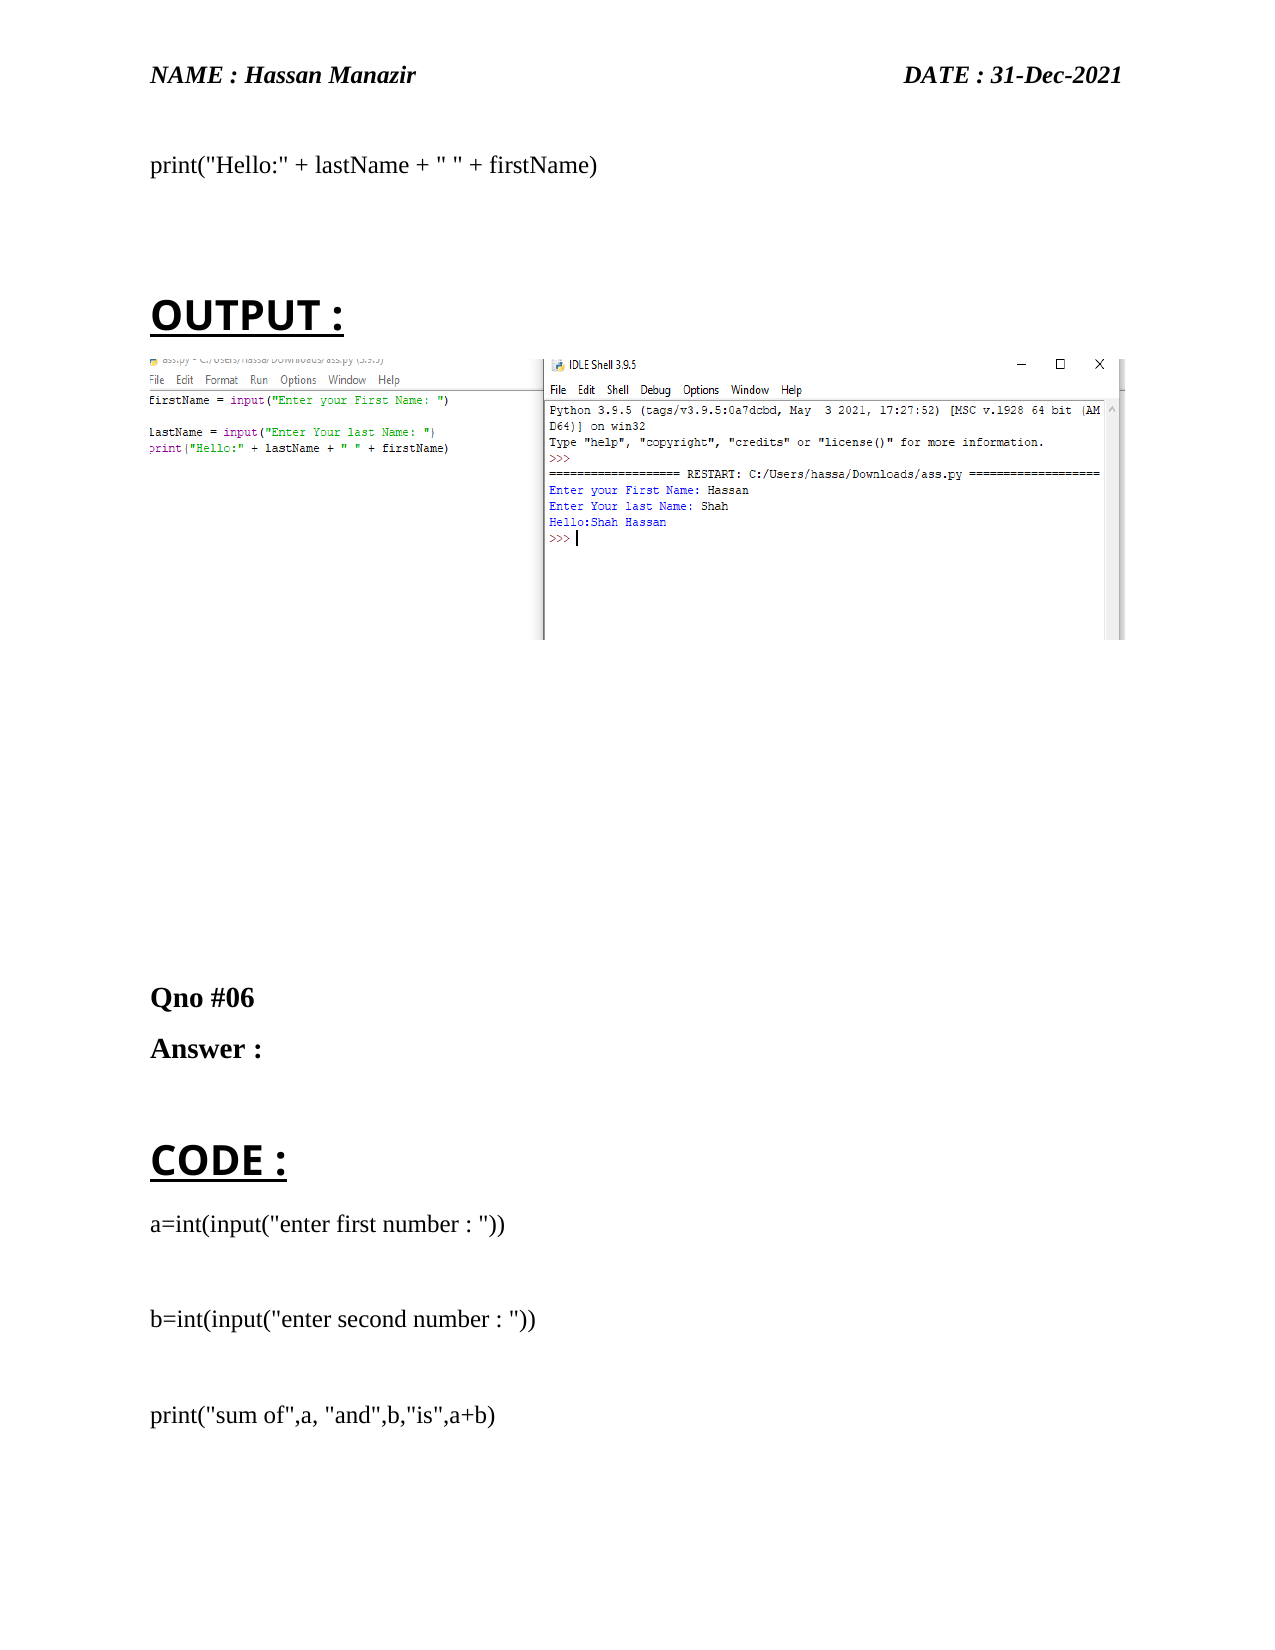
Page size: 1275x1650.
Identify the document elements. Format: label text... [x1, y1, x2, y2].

text OUTPUT : [150, 286, 1125, 343]
text Answer : [150, 1031, 1125, 1064]
text print("Hello:" + lastName + " " + firstName) [150, 150, 1125, 179]
picture [150, 359, 1125, 640]
text CODE : [150, 1131, 1125, 1188]
text b=int(input("enter second number : ")) [150, 1304, 1125, 1333]
text a=int(input("enter first number : ")) [150, 1209, 1125, 1238]
text print("sum of",a, "and",b,"is",a+b) [150, 1400, 1125, 1429]
text Qno #06 [150, 981, 1125, 1014]
